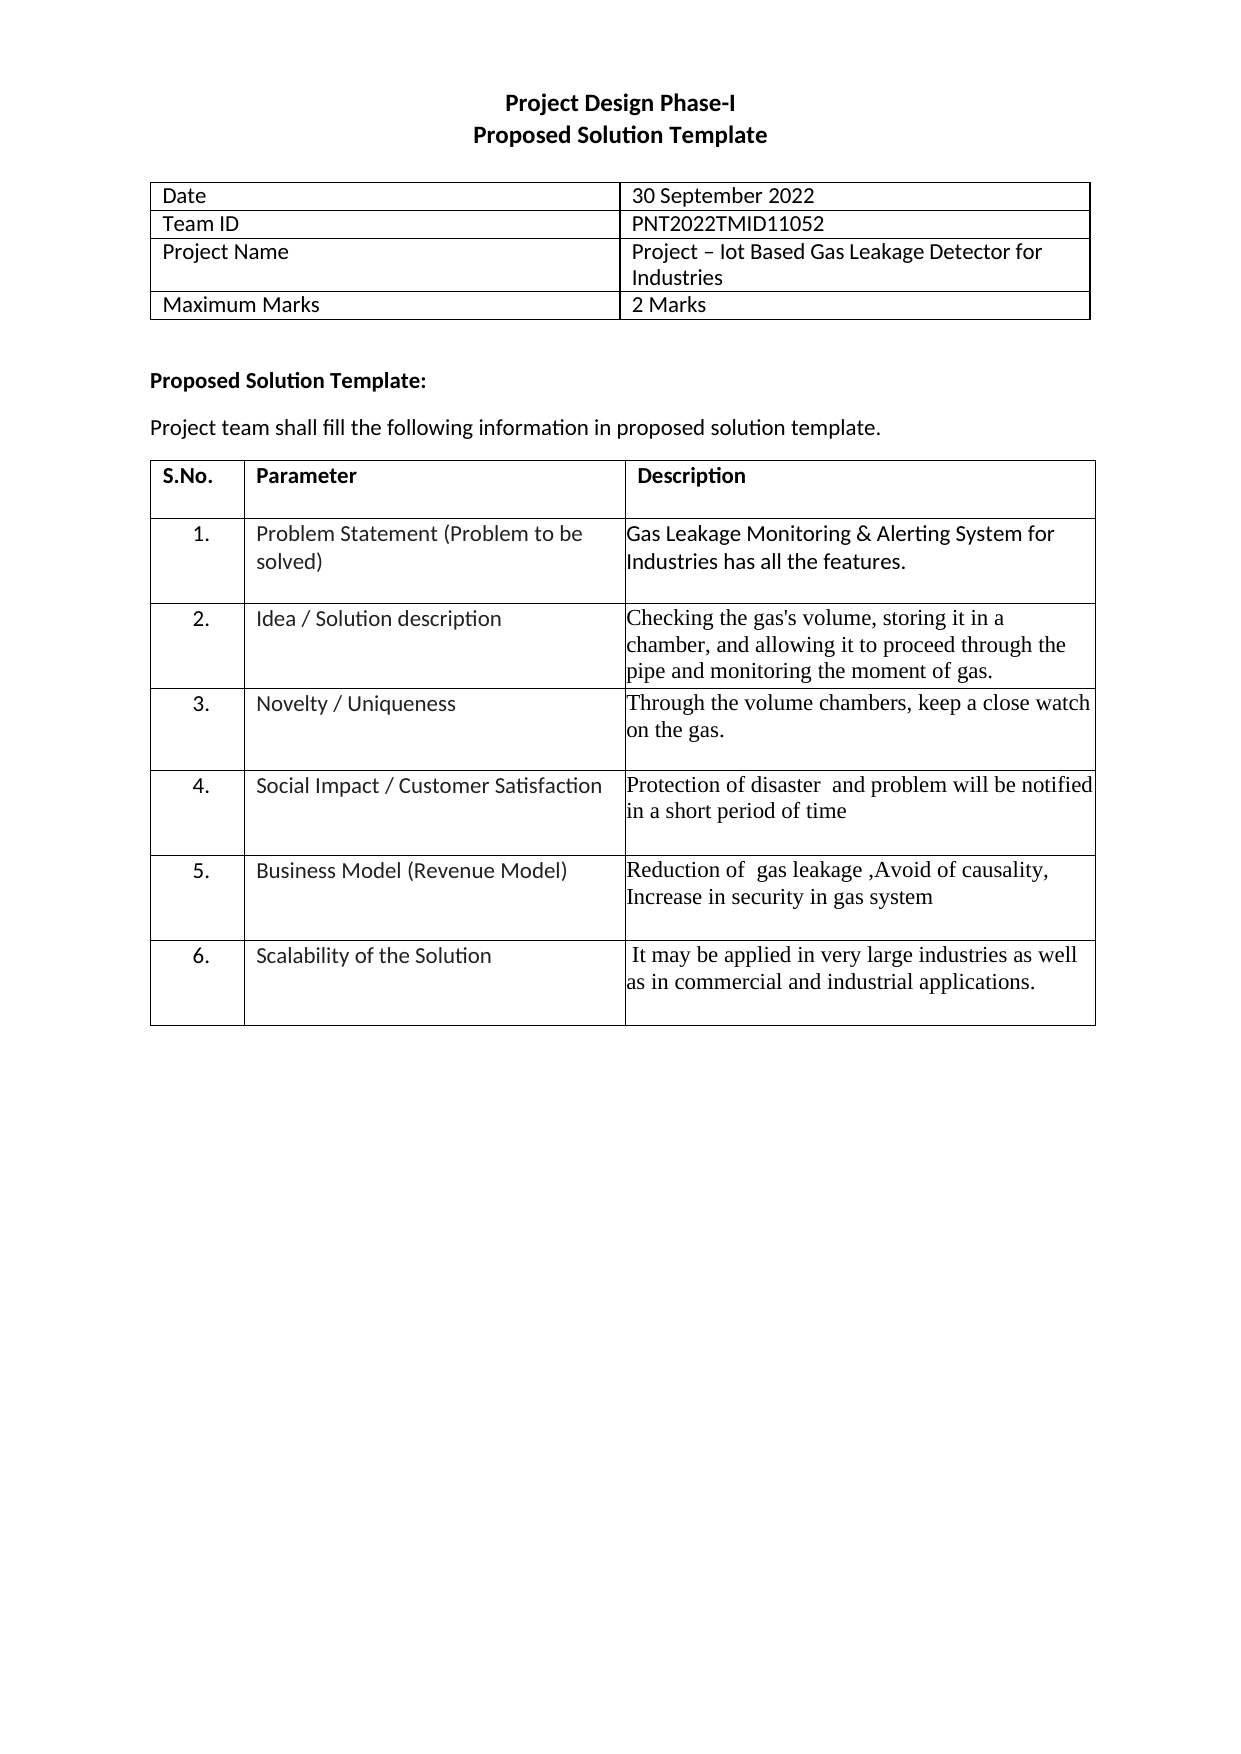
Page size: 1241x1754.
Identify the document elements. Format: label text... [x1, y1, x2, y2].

table_cell Scalability of the Solution [245, 941, 625, 1025]
table_cell Through the volume chambers, keep a close watch on the gas. [626, 689, 1095, 770]
table_cell Problem Statement (Problem to be solved) [245, 519, 625, 603]
table_cell PNT2022TMID11052 [621, 211, 1089, 238]
table_cell Project Name [151, 239, 619, 291]
title Project Design Phase-I Proposed Solution Template [473, 87, 768, 149]
table_header S.No. [151, 461, 244, 518]
table_cell Novelty / Uniqueness [245, 689, 625, 770]
table_cell Reduction of gas leakage ,Avoid of causality, Increase in security in gas system [626, 856, 1095, 940]
table_cell 1. [151, 519, 244, 603]
table_cell 6. [151, 941, 244, 1025]
table_header Parameter [245, 461, 625, 518]
table_cell Team ID [151, 211, 619, 238]
table_header 30 September 2022 [621, 183, 1089, 210]
table_cell Social Impact / Customer Satisfaction [245, 771, 625, 855]
table_cell It may be applied in very large industries as well as in commercial and industrial applications. [626, 941, 1095, 1025]
table_cell Protection of disaster and problem will be notified in a short period of time [626, 771, 1095, 855]
table_header Description [626, 461, 1095, 518]
table_cell Checking the gas's volume, storing it in a chamber, and allowing it to proceed through the pipe and monitoring the moment of gas. [626, 604, 1095, 688]
table_cell Project – Iot Based Gas Leakage Detector for Industries [621, 239, 1089, 291]
text Project team shall fill the following information in proposed solution template. [150, 413, 1107, 441]
table_cell 5. [151, 856, 244, 940]
table_cell 2. [151, 604, 244, 688]
table_cell Gas Leakage Monitoring & Alerting System for Industries has all the features. [626, 519, 1095, 603]
table_cell Idea / Solution description [245, 604, 625, 688]
table_cell Maximum Marks [151, 292, 619, 318]
table_cell Business Model (Revenue Model) [245, 856, 625, 940]
text Proposed Solution Template: [150, 366, 1107, 394]
table_cell 4. [151, 771, 244, 855]
table_cell 2 Marks [621, 292, 1089, 318]
table_cell 3. [151, 689, 244, 770]
table_header Date [151, 183, 619, 210]
